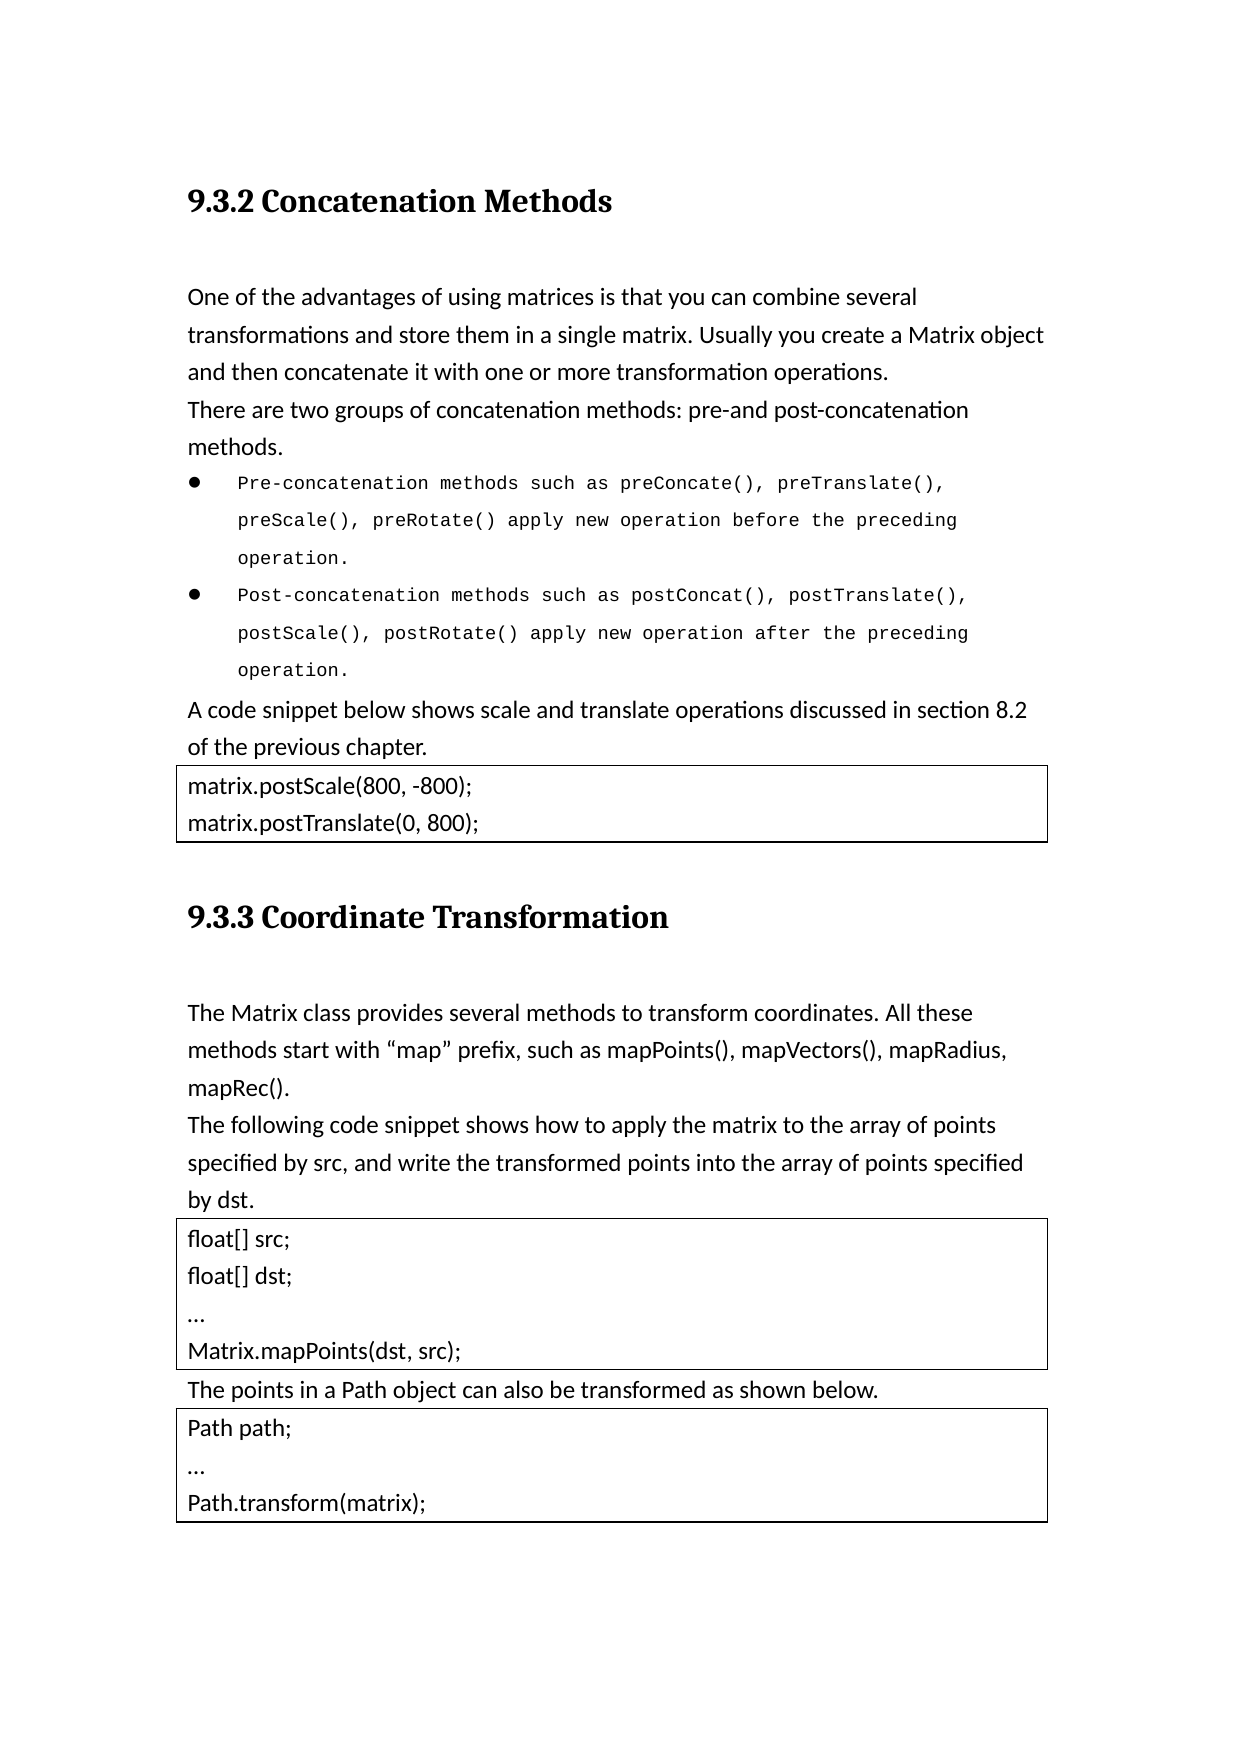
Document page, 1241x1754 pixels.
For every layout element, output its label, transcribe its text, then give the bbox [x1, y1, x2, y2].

table_header float[] src; float[] dst; … Matrix.mapPoints(dst, src); [177, 1219, 1047, 1369]
list Post-concatenation methods such as postConcat(), postTranslate(), postScale(), postRotate() apply new operation after the preceding operation. [187, 578, 1053, 690]
text A code snippet below shows scale and translate operations discussed in section 8.2 of the previous chapter. [187, 690, 1053, 765]
subtitle 9.3.3 Coordinate Transformation [187, 880, 1053, 955]
table_header matrix.postScale(800, -800); matrix.postTranslate(0, 800); [177, 766, 1047, 841]
text The following code snippet shows how to apply the matrix to the array of points specified by src, and write the transformed points into the array of points specified by dst. [187, 1106, 1053, 1218]
list Pre-concatenation methods such as preConcate(), preTranslate(), preScale(), preRotate() apply new operation before the preceding operation. [187, 465, 1053, 578]
table_header Path path; … Path.transform(matrix); [177, 1409, 1047, 1521]
subtitle 9.3.2 Concatenation Methods [187, 164, 1053, 239]
text The Matrix class provides several methods to transform coordinates. All these methods start with “map” prefix, such as mapPoints(), mapVectors(), mapRadius, mapRec(). [187, 993, 1053, 1106]
text One of the advantages of using matrices is that you can combine several transformations and store them in a single matrix. Usually you create a Matrix object and then concatenate it with one or more transformation operations. [187, 278, 1053, 390]
text There are two groups of concatenation methods: pre-and post-concatenation methods. [187, 390, 1053, 465]
text The points in a Path object can also be transformed as shown below. [187, 1370, 1053, 1408]
